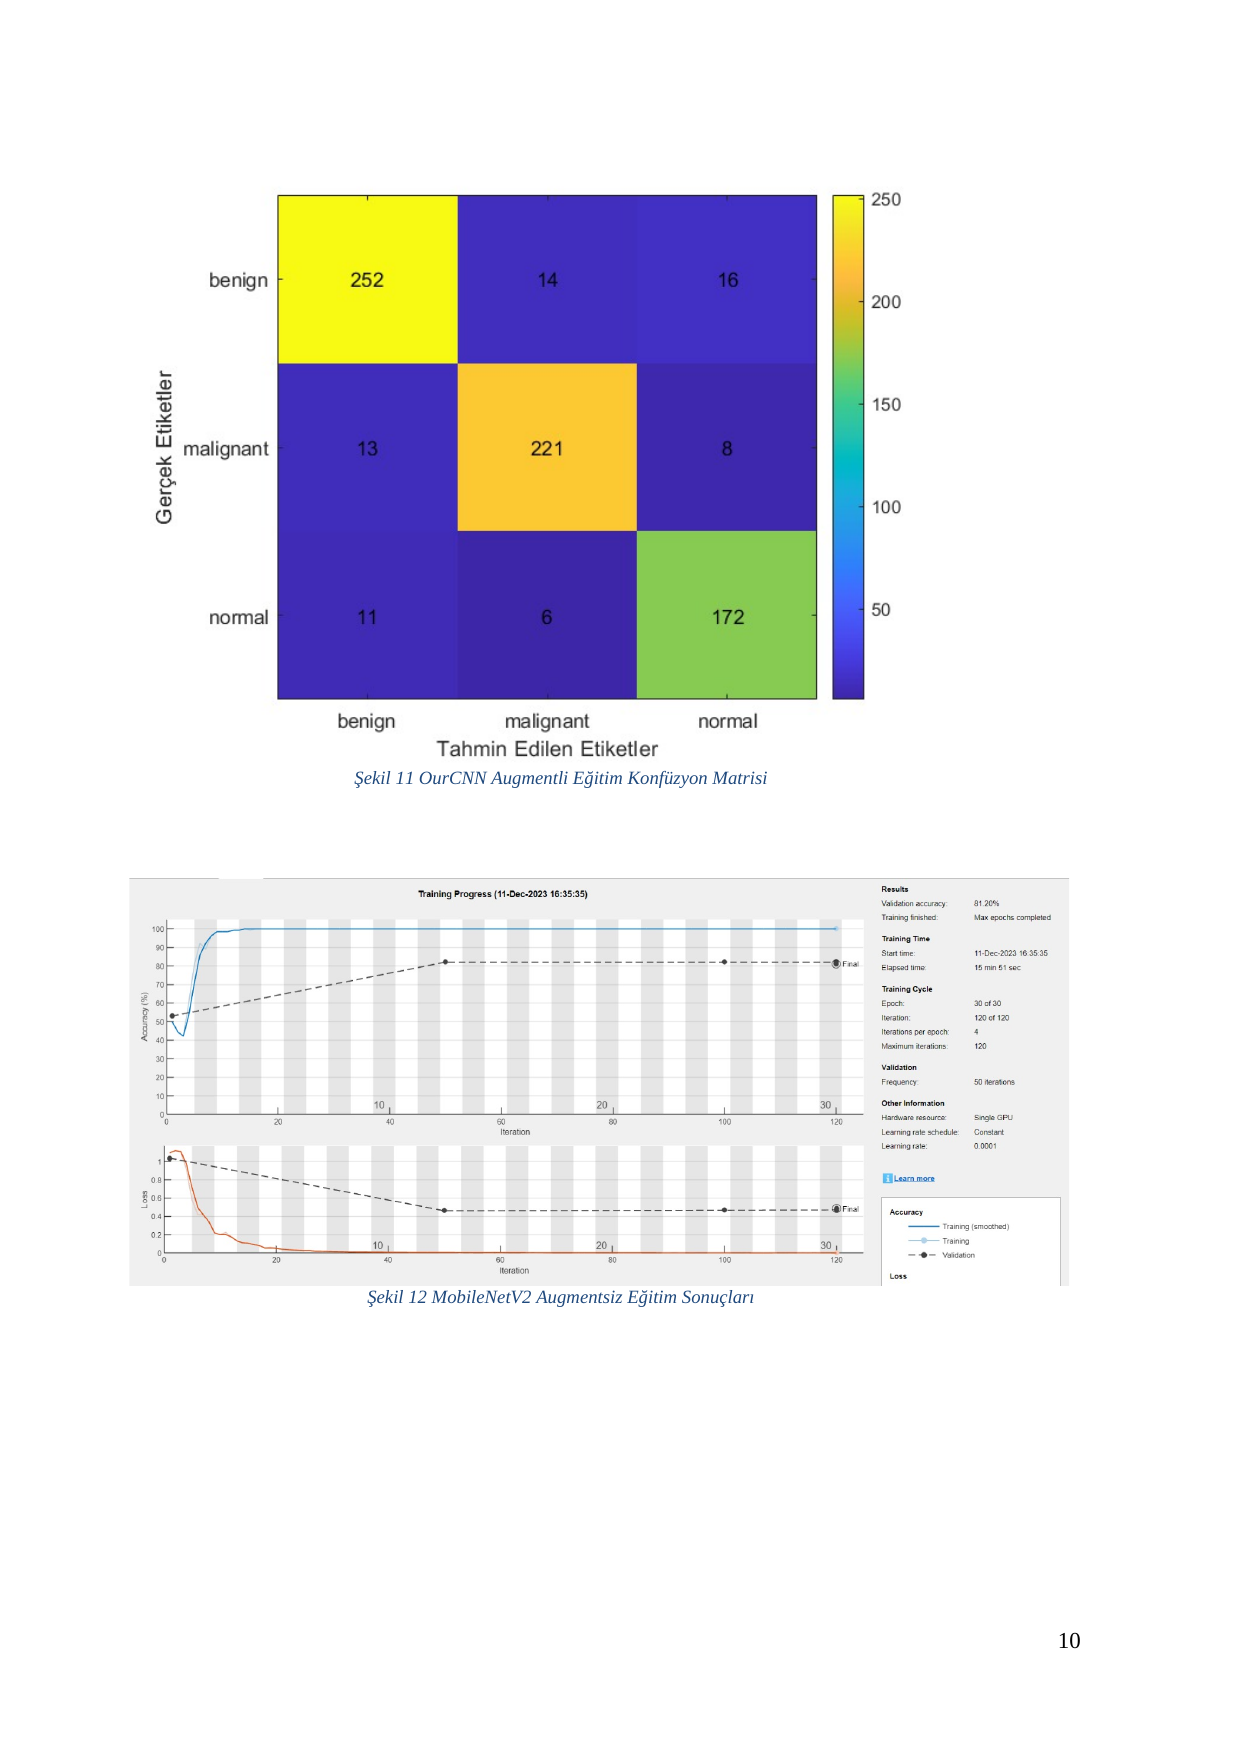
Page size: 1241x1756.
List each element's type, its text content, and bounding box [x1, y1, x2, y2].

text Şekil 11 OurCNN Augmentli Eğitim Konfüzyon Matrisi [19, 767, 1105, 789]
picture [150, 149, 974, 768]
picture [129, 878, 1070, 1286]
text Şekil 12 MobileNetV2 Augmentsiz Eğitim Sonuçları [19, 1286, 1105, 1307]
